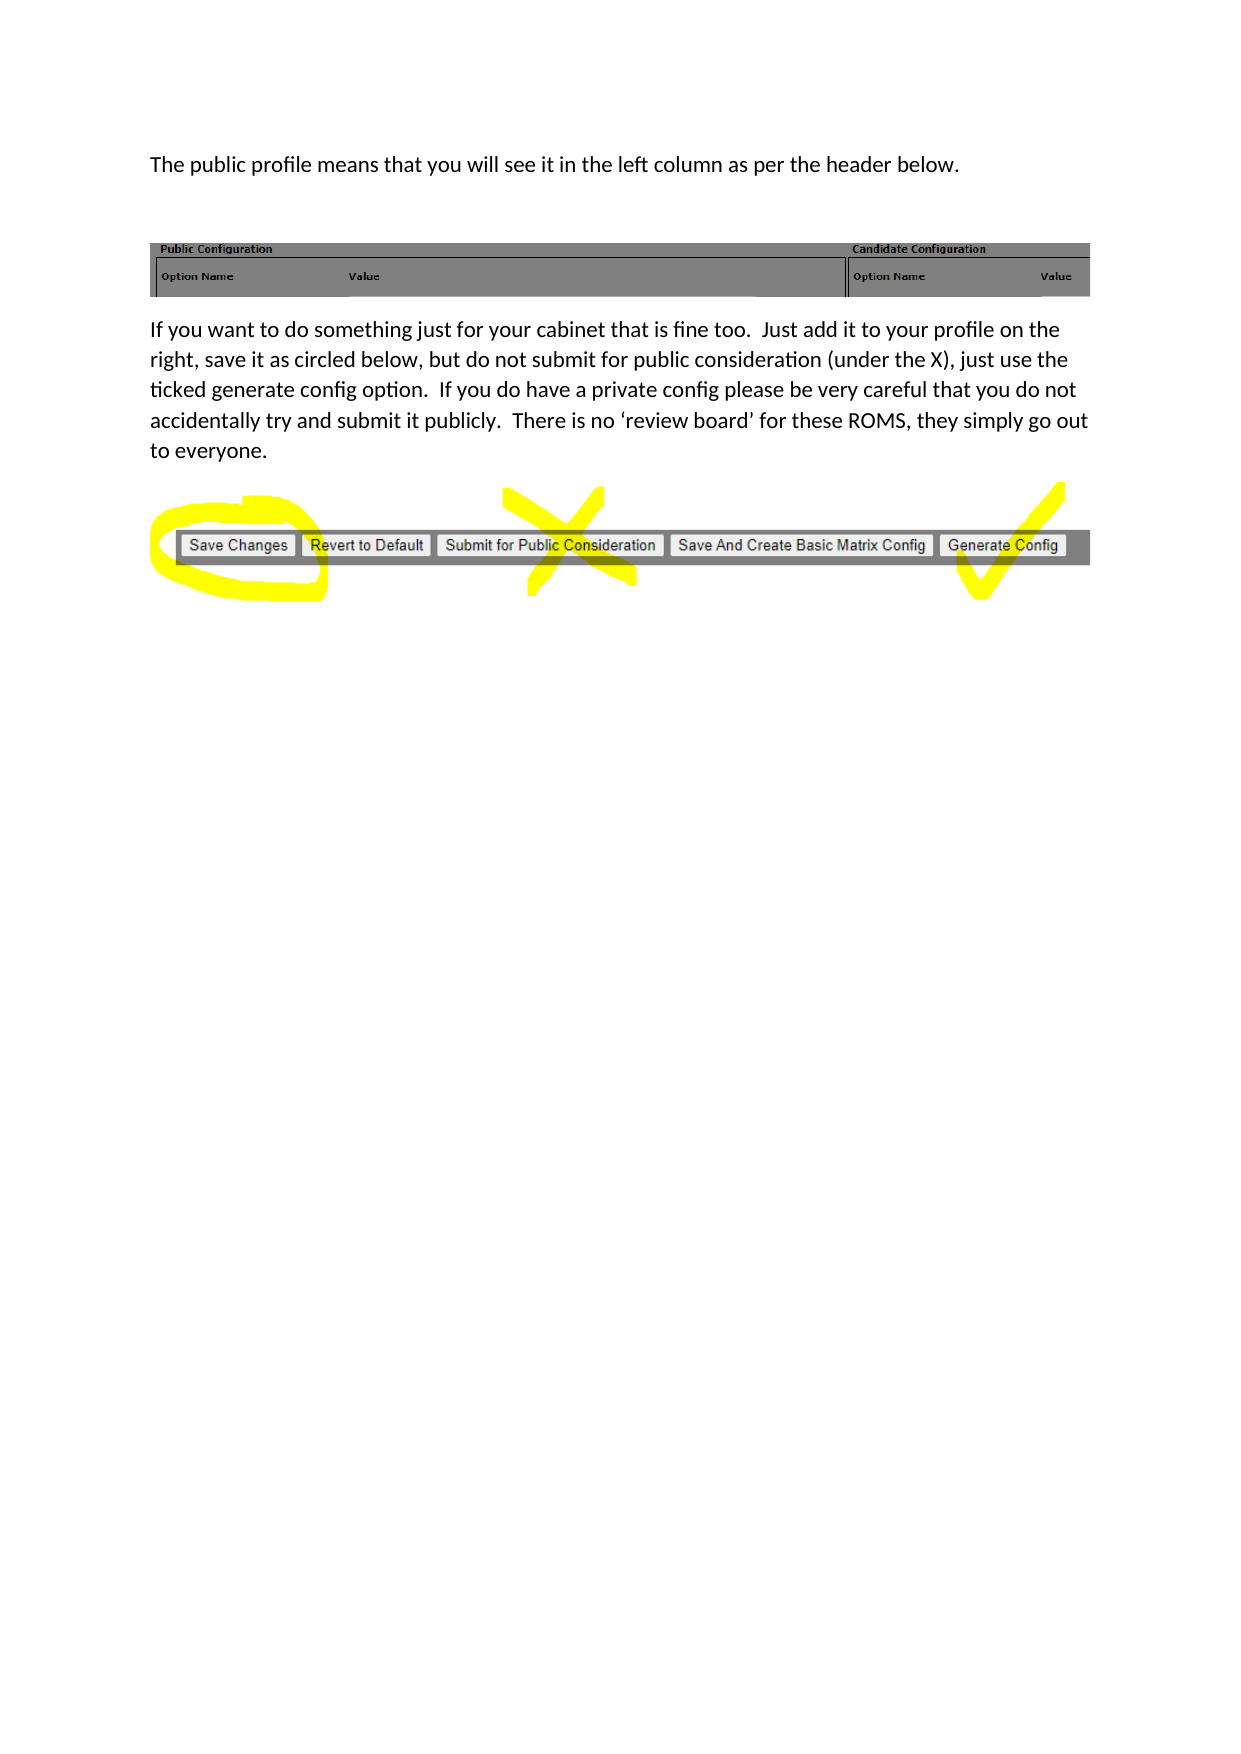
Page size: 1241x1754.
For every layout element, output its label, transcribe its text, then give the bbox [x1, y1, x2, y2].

picture [150, 482, 1091, 603]
picture [150, 243, 1091, 297]
text If you want to do something just for your cabinet that is fine too. Just add it to your profile on the right, save it as circled below, but do not submit for public consideration (under the X), just use the ticked generate config option. If you do have a private config please be very careful that you do not accidentally try and submit it publicly. There is no ‘review board’ for these ROMS, they simply go out to everyone. [150, 315, 1090, 464]
text The public profile means that you will see it in the left column as per the header below. [150, 150, 1090, 178]
